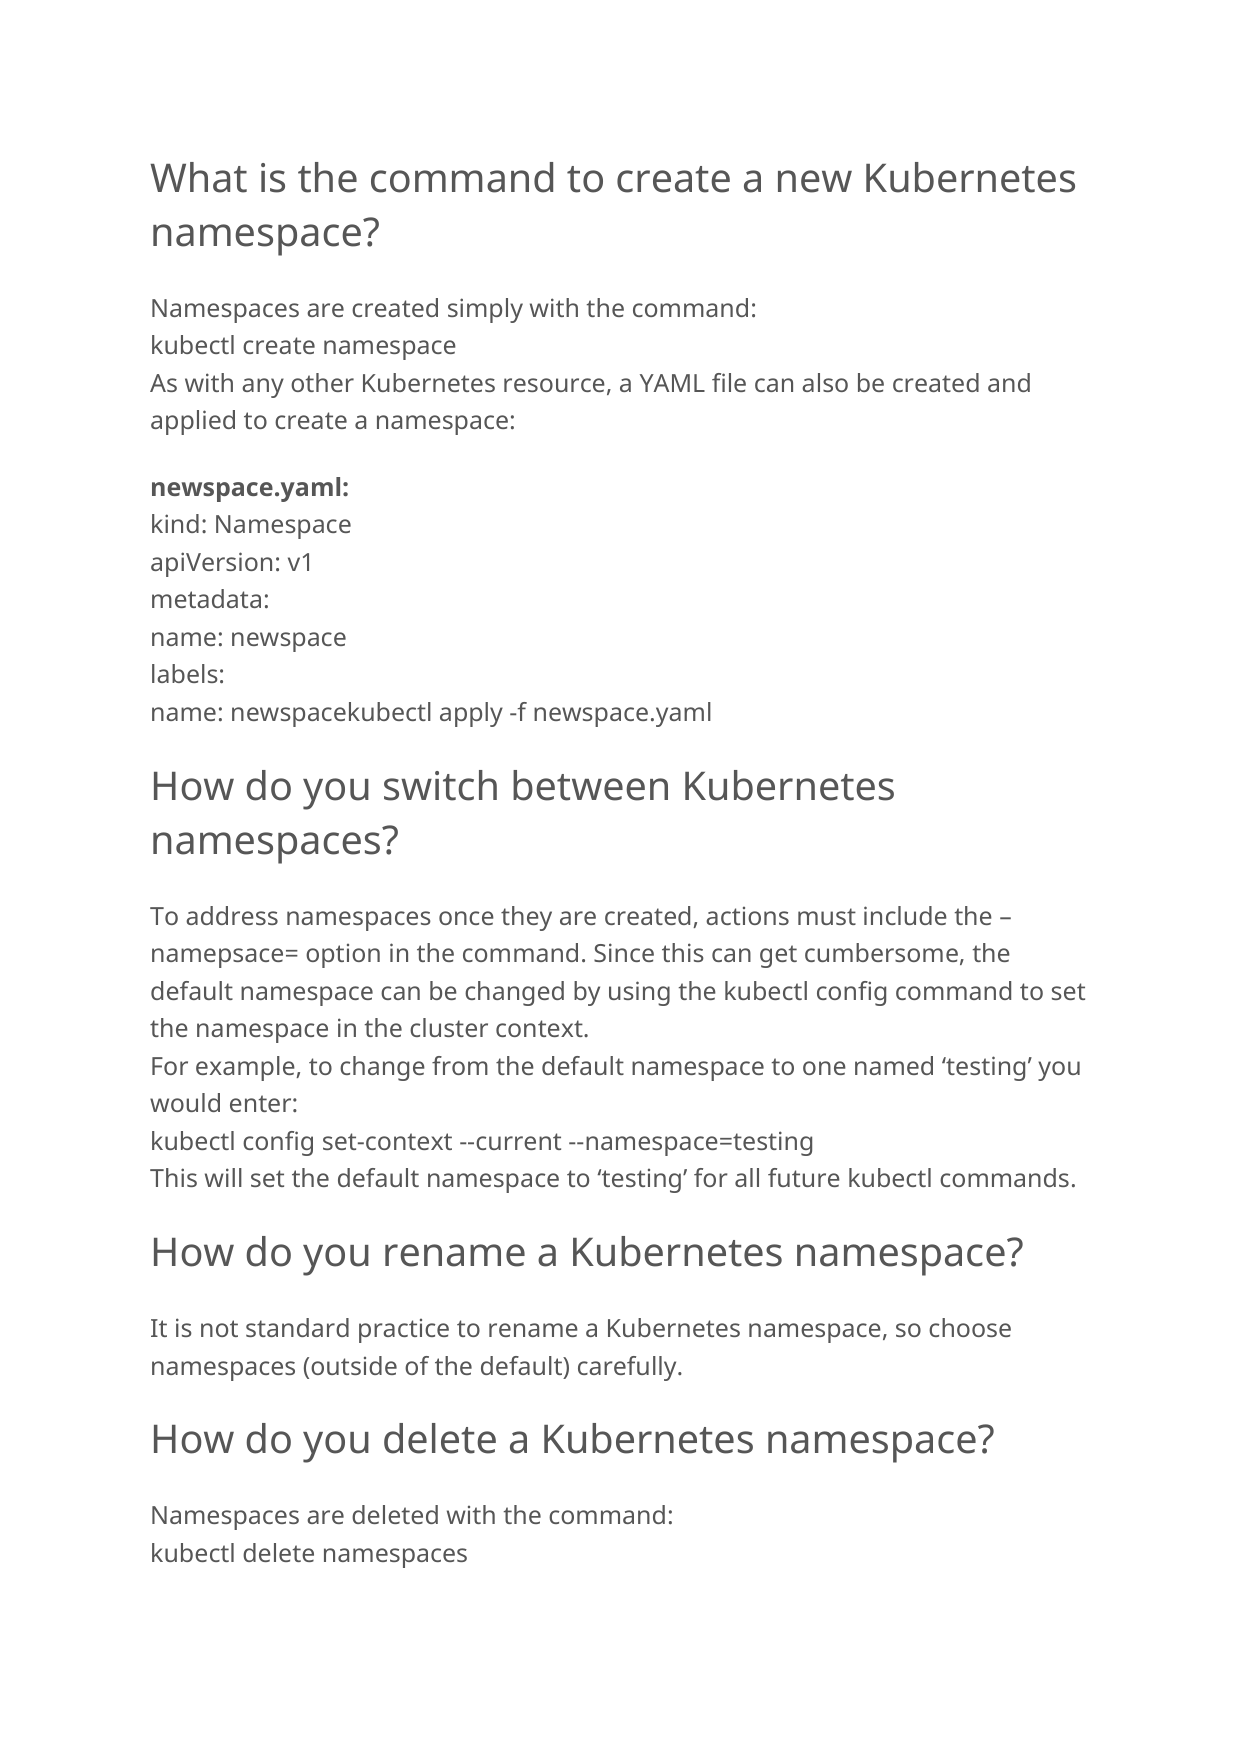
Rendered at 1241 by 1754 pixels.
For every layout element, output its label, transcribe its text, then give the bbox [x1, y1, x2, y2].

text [150, 1494, 1090, 1569]
text How do you switch between Kubernetes namespaces? [150, 758, 1090, 866]
text It is not standard practice to rename a Kubernetes namespace, so choose namespaces (outside of the default) carefully. [150, 1307, 1090, 1382]
text What is the command to create a new Kubernetes namespace? [150, 150, 1090, 258]
text newspace.yaml: kind: Namespace apiVersion: v1 metadata: name: newspace labels: name: newspacekubectl apply -f newspace.yaml [150, 466, 1090, 729]
text Namespaces are created simply with the command: kubectl create namespace As with any other Kubernetes resource, a YAML file can also be created and applied to create a namespace: [150, 287, 1090, 437]
text How do you rename a Kubernetes namespace? [150, 1224, 1090, 1278]
text How do you delete a Kubernetes namespace? [150, 1411, 1090, 1465]
text To address namespaces once they are created, actions must include the –namepsace= option in the command. Since this can get cumbersome, the default namespace can be changed by using the kubectl config command to set the namespace in the cluster context. For example, to change from the default namespace to one named ‘testing’ you would enter: kubectl config set-context --current --namespace=testing This will set the default namespace to ‘testing’ for all future kubectl commands. [150, 895, 1090, 1195]
